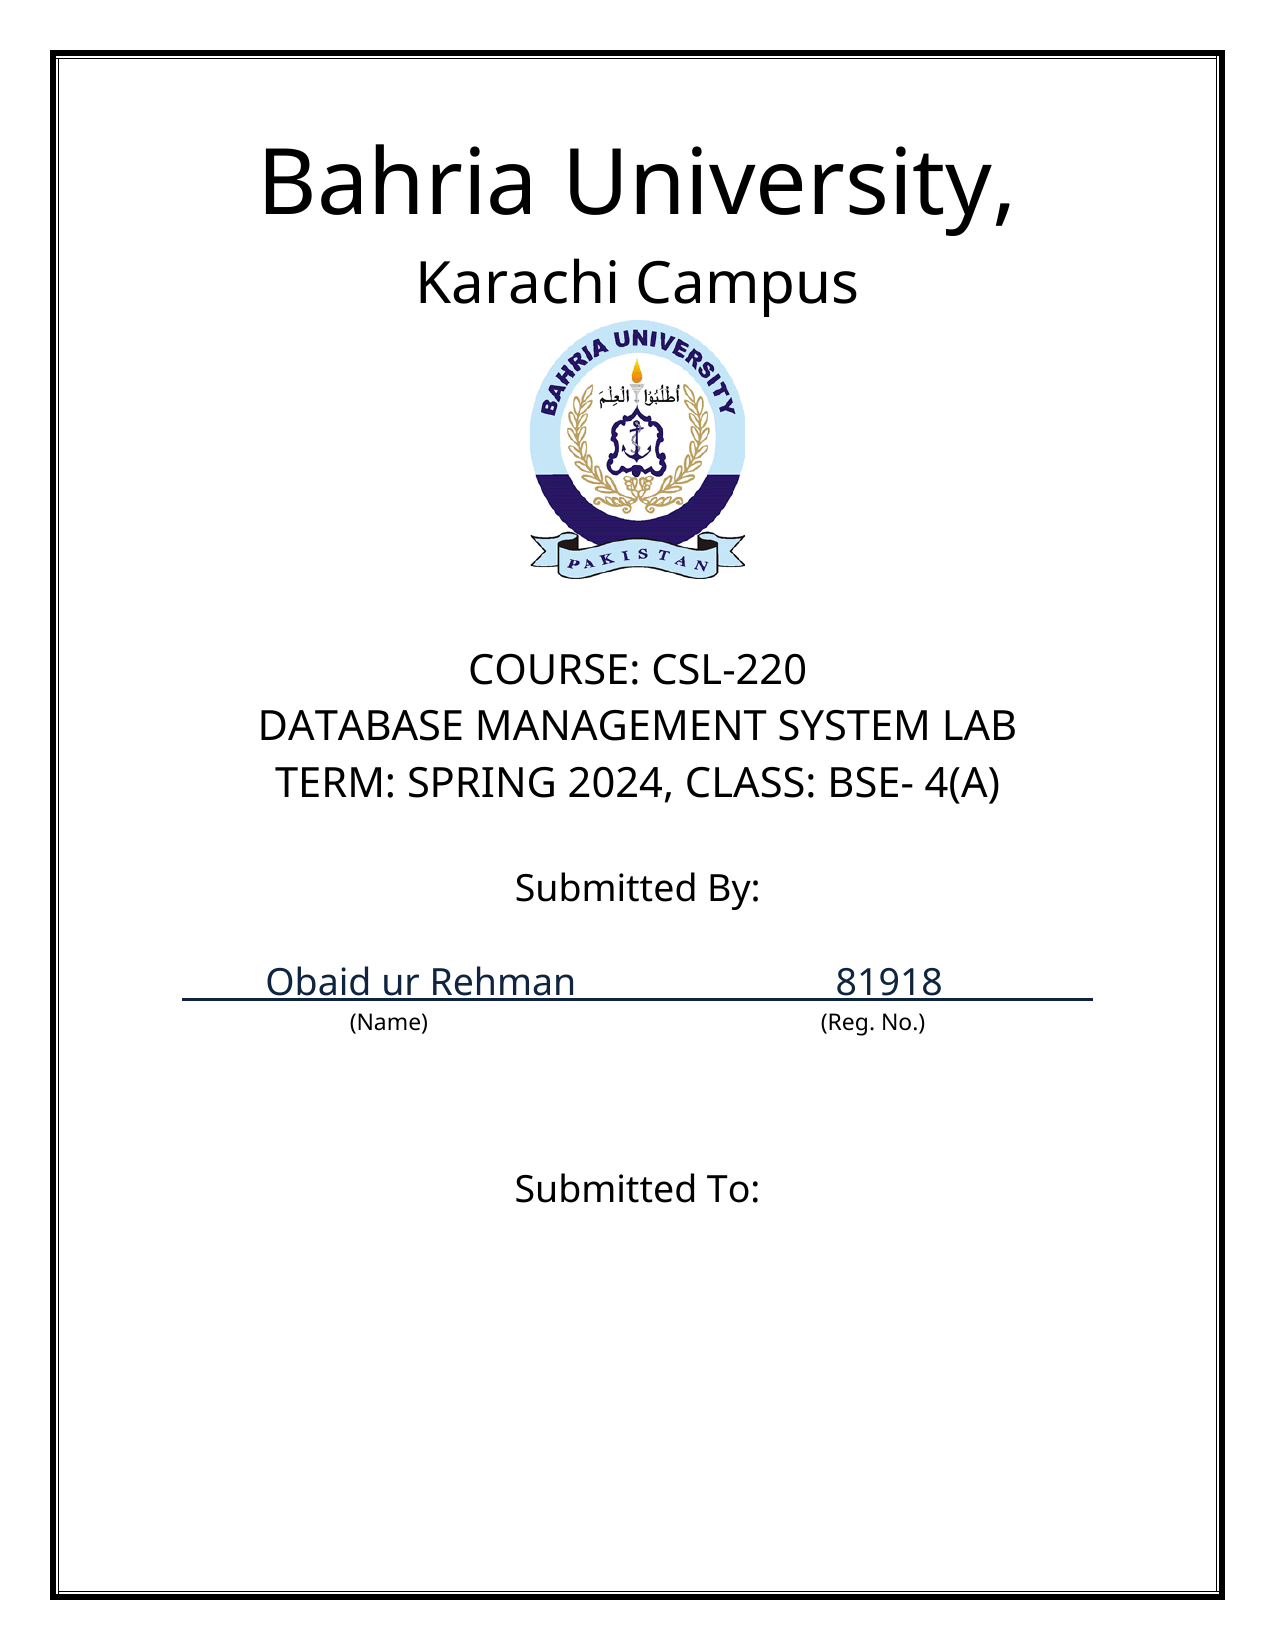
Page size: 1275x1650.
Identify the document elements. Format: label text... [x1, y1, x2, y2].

text COURSE: CSL-220 [75, 639, 1200, 696]
text TERM: SPRING 2024, CLASS: BSE- 4(A) [75, 753, 1200, 810]
picture [529, 320, 746, 579]
text DATABASE MANAGEMENT SYSTEM LAB [75, 696, 1200, 753]
text _____Obaid ur Rehman _______________81918_________ (Name) (Reg. No.) [75, 955, 1200, 1037]
text Submitted By: [75, 861, 1200, 912]
text Submitted To: [75, 1162, 1200, 1213]
text Bahria University, [75, 116, 1200, 241]
text Karachi Campus [75, 241, 1200, 321]
